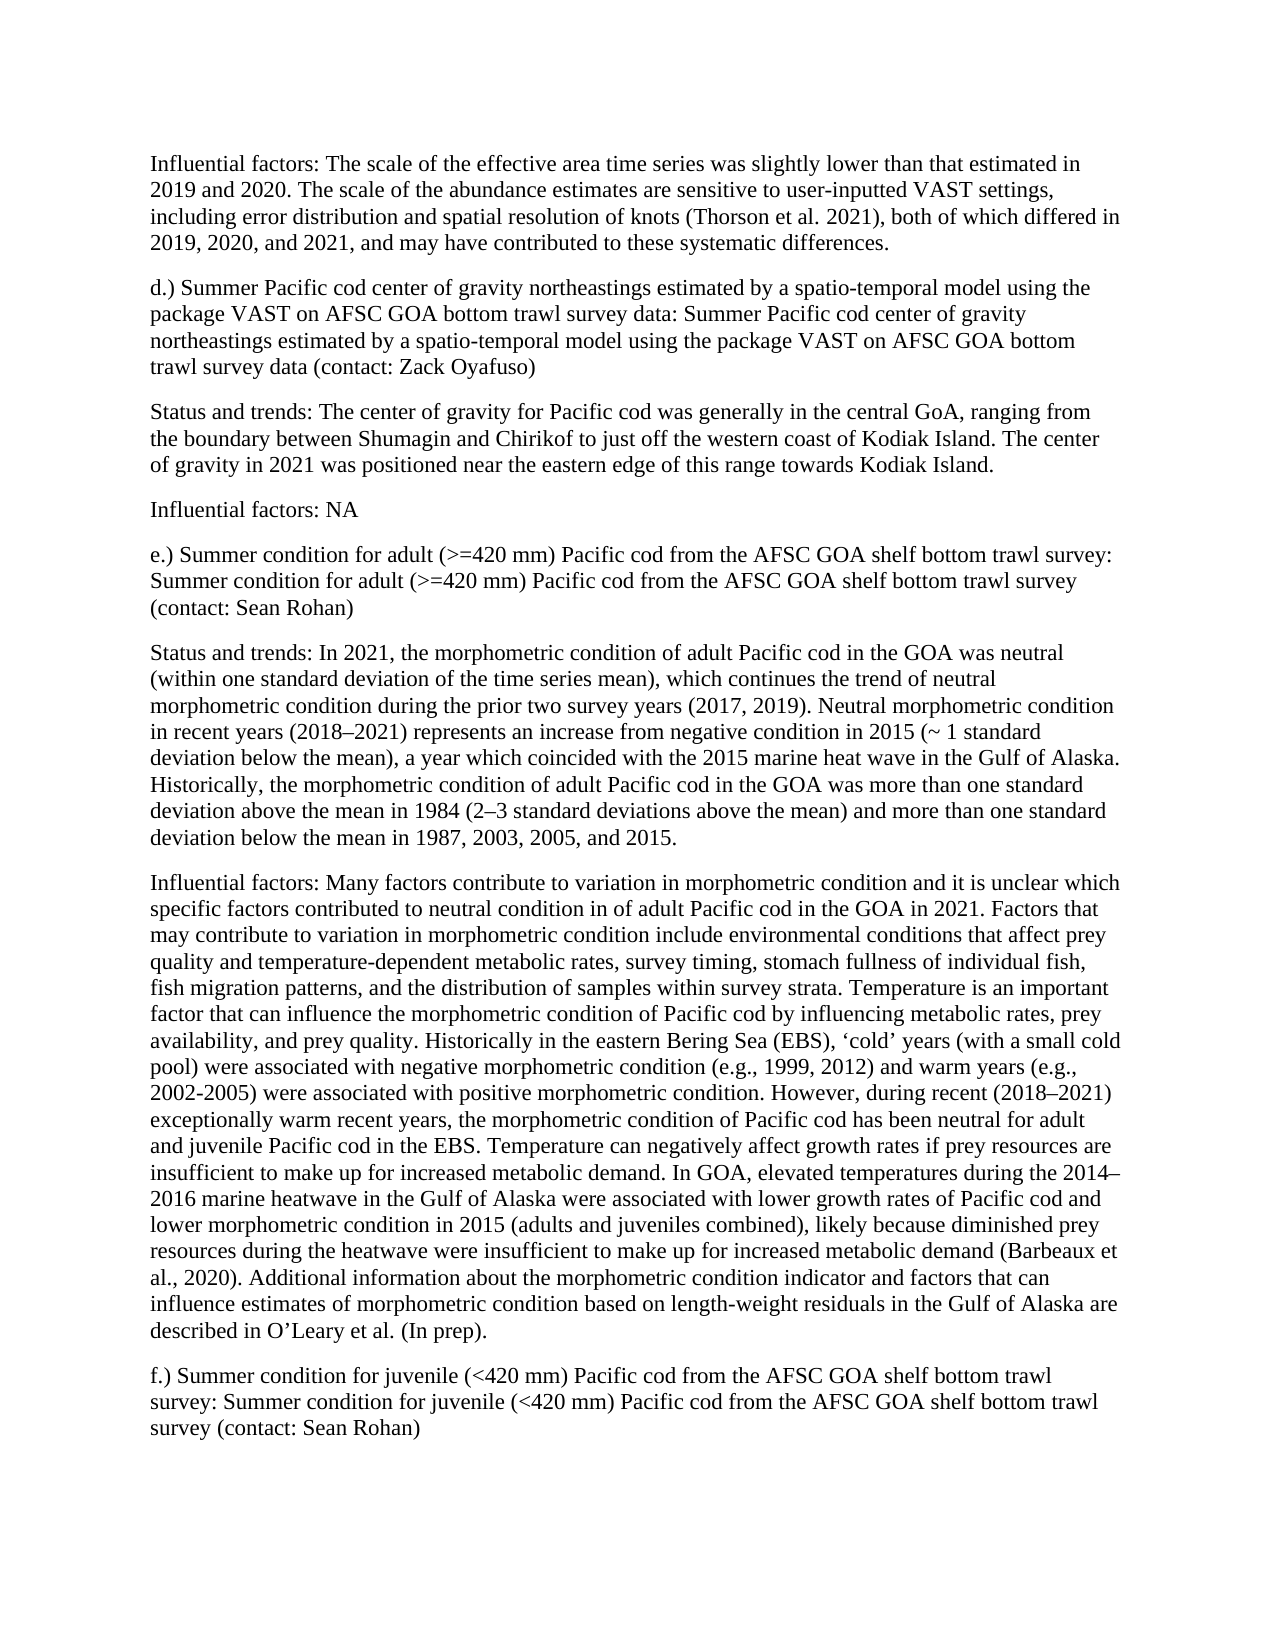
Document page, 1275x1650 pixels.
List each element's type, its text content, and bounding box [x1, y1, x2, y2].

text e.) Summer condition for adult (>=420 mm) Pacific cod from the AFSC GOA shelf bottom trawl survey: Summer condition for adult (>=420 mm) Pacific cod from the AFSC GOA shelf bottom trawl survey (contact: Sean Rohan) [150, 541, 1125, 620]
text f.) Summer condition for juvenile (<420 mm) Pacific cod from the AFSC GOA shelf bottom trawl survey: Summer condition for juvenile (<420 mm) Pacific cod from the AFSC GOA shelf bottom trawl survey (contact: Sean Rohan) [150, 1362, 1125, 1441]
text Influential factors: The scale of the effective area time series was slightly lower than that estimated in 2019 and 2020. The scale of the abundance estimates are sensitive to user-inputted VAST settings, including error distribution and spatial resolution of knots (Thorson et al. 2021), both of which differed in 2019, 2020, and 2021, and may have contributed to these systematic differences. [150, 150, 1125, 255]
text Status and trends: In 2021, the morphometric condition of adult Pacific cod in the GOA was neutral (within one standard deviation of the time series mean), which continues the trend of neutral morphometric condition during the prior two survey years (2017, 2019). Neutral morphometric condition in recent years (2018–2021) represents an increase from negative condition in 2015 (~ 1 standard deviation below the mean), a year which coincided with the 2015 marine heat wave in the Gulf of Alaska. Historically, the morphometric condition of adult Pacific cod in the GOA was more than one standard deviation above the mean in 1984 (2–3 standard deviations above the mean) and more than one standard deviation below the mean in 1987, 2003, 2005, and 2015. [150, 639, 1125, 850]
text d.) Summer Pacific cod center of gravity northeastings estimated by a spatio-temporal model using the package VAST on AFSC GOA bottom trawl survey data: Summer Pacific cod center of gravity northeastings estimated by a spatio-temporal model using the package VAST on AFSC GOA bottom trawl survey data (contact: Zack Oyafuso) [150, 274, 1125, 379]
text Influential factors: NA [150, 496, 1125, 522]
text Status and trends: The center of gravity for Pacific cod was generally in the central GoA, ranging from the boundary between Shumagin and Chirikof to just off the western coast of Kodiak Island. The center of gravity in 2021 was positioned near the eastern edge of this range towards Kodiak Island. [150, 398, 1125, 477]
